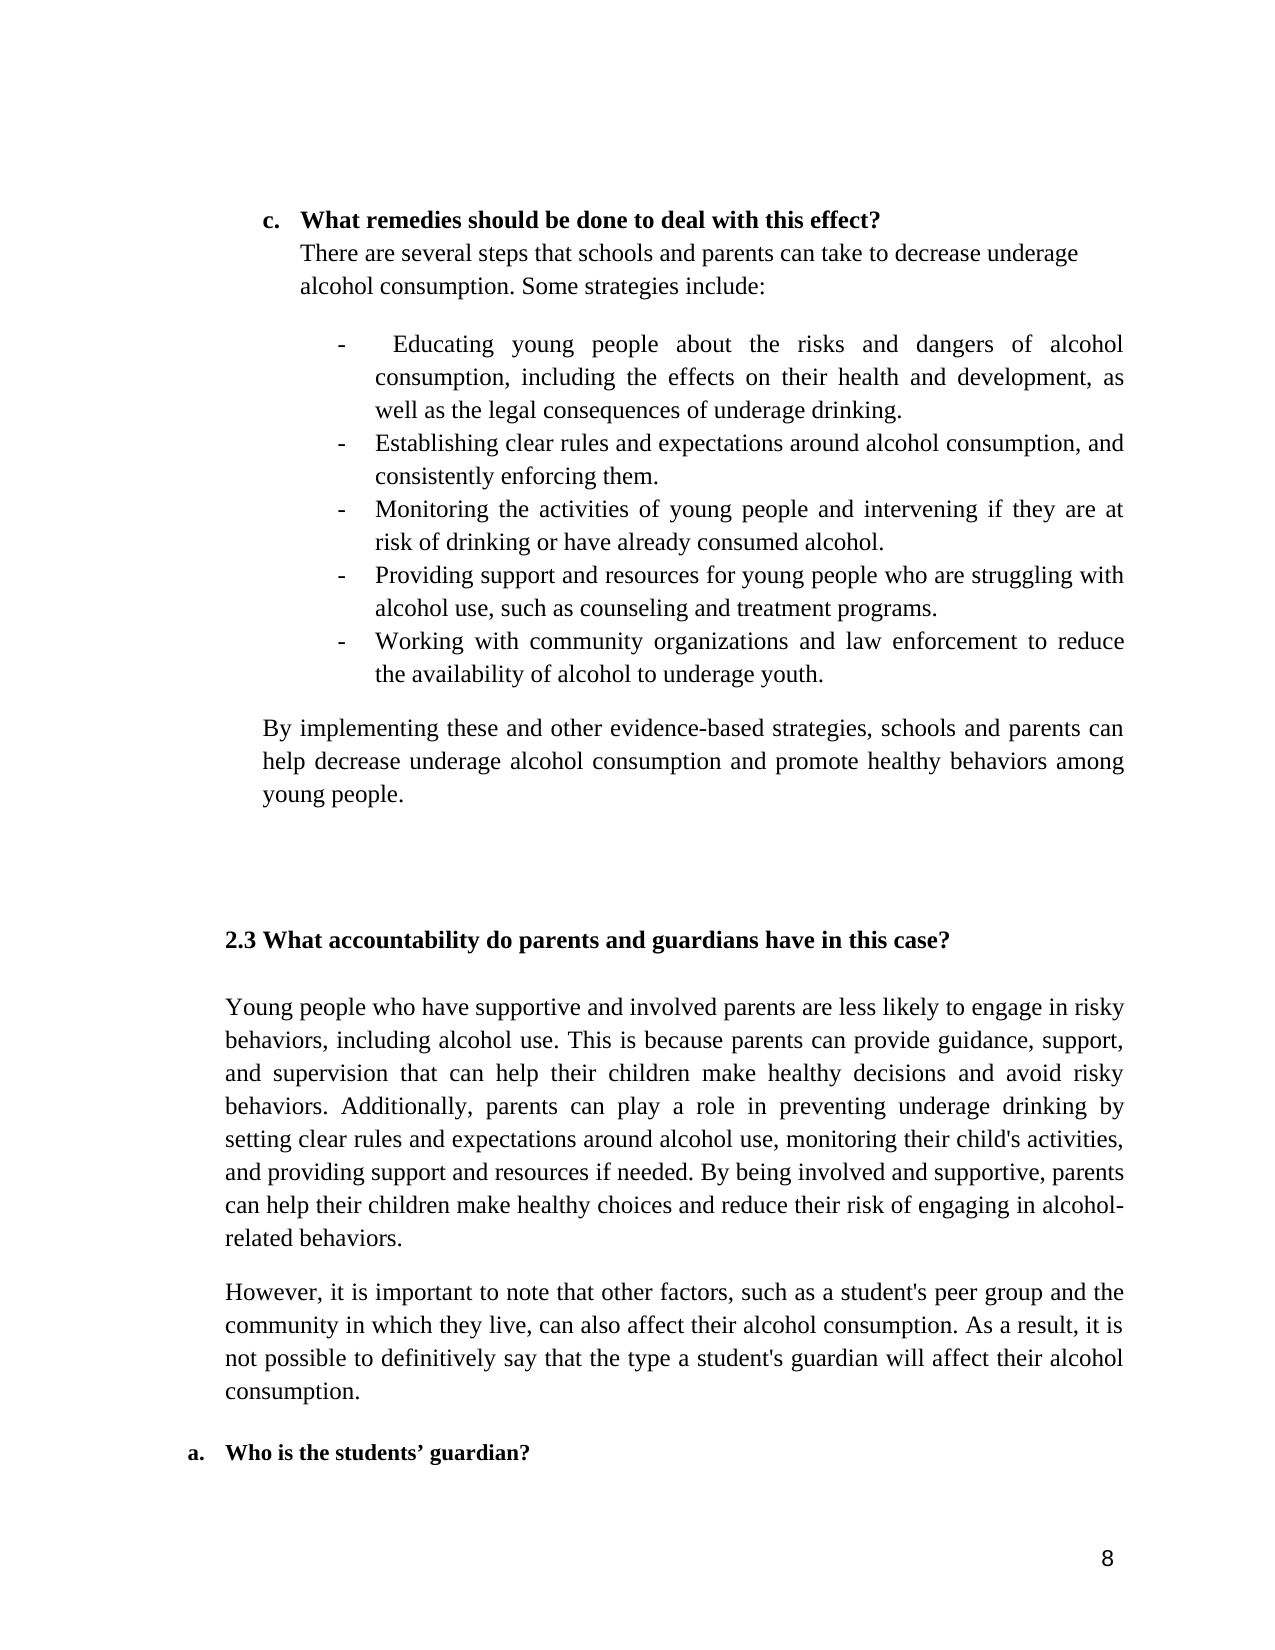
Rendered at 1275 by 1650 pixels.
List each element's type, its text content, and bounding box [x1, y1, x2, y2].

text However, it is important to note that other factors, such as a student's peer group and the community in which they live, can also affect their alcohol consumption. As a result, it is not possible to definitively say that the type a student's guardian will affect their alcohol consumption. [225, 1277, 1125, 1404]
list Who is the students’ guardian? [187, 1439, 1125, 1465]
list Working with community organizations and law enforcement to reduce the availability of alcohol to underage youth. [337, 626, 1125, 688]
text By implementing these and other evidence-based strategies, schools and parents can help decrease underage alcohol consumption and promote healthy behaviors among young people. [262, 713, 1125, 808]
list Monitoring the activities of young people and intervening if they are at risk of drinking or have already consumed alcohol. [337, 494, 1125, 556]
list Educating young people about the risks and dangers of alcohol consumption, including the effects on their health and development, as well as the legal consequences of underage drinking. [337, 329, 1125, 424]
list What remedies should be done to deal with this effect? [262, 205, 1125, 234]
list There are several steps that schools and parents can take to decrease underage alcohol consumption. Some strategies include: [300, 238, 1125, 300]
text 2.3 What accountability do parents and guardians have in this case? [225, 926, 1125, 954]
text Young people who have supportive and involved parents are less likely to engage in risky behaviors, including alcohol use. This is because parents can provide guidance, support, and supervision that can help their children make healthy decisions and avoid risky behaviors. Additionally, parents can play a role in preventing underage drinking by setting clear rules and expectations around alcohol use, monitoring their child's activities, and providing support and resources if needed. By being involved and supportive, parents can help their children make healthy choices and reduce their risk of engaging in alcohol-related behaviors. [225, 992, 1125, 1252]
list Providing support and resources for young people who are struggling with alcohol use, such as counseling and treatment programs. [337, 560, 1125, 622]
list Establishing clear rules and expectations around alcohol consumption, and consistently enforcing them. [337, 428, 1125, 490]
